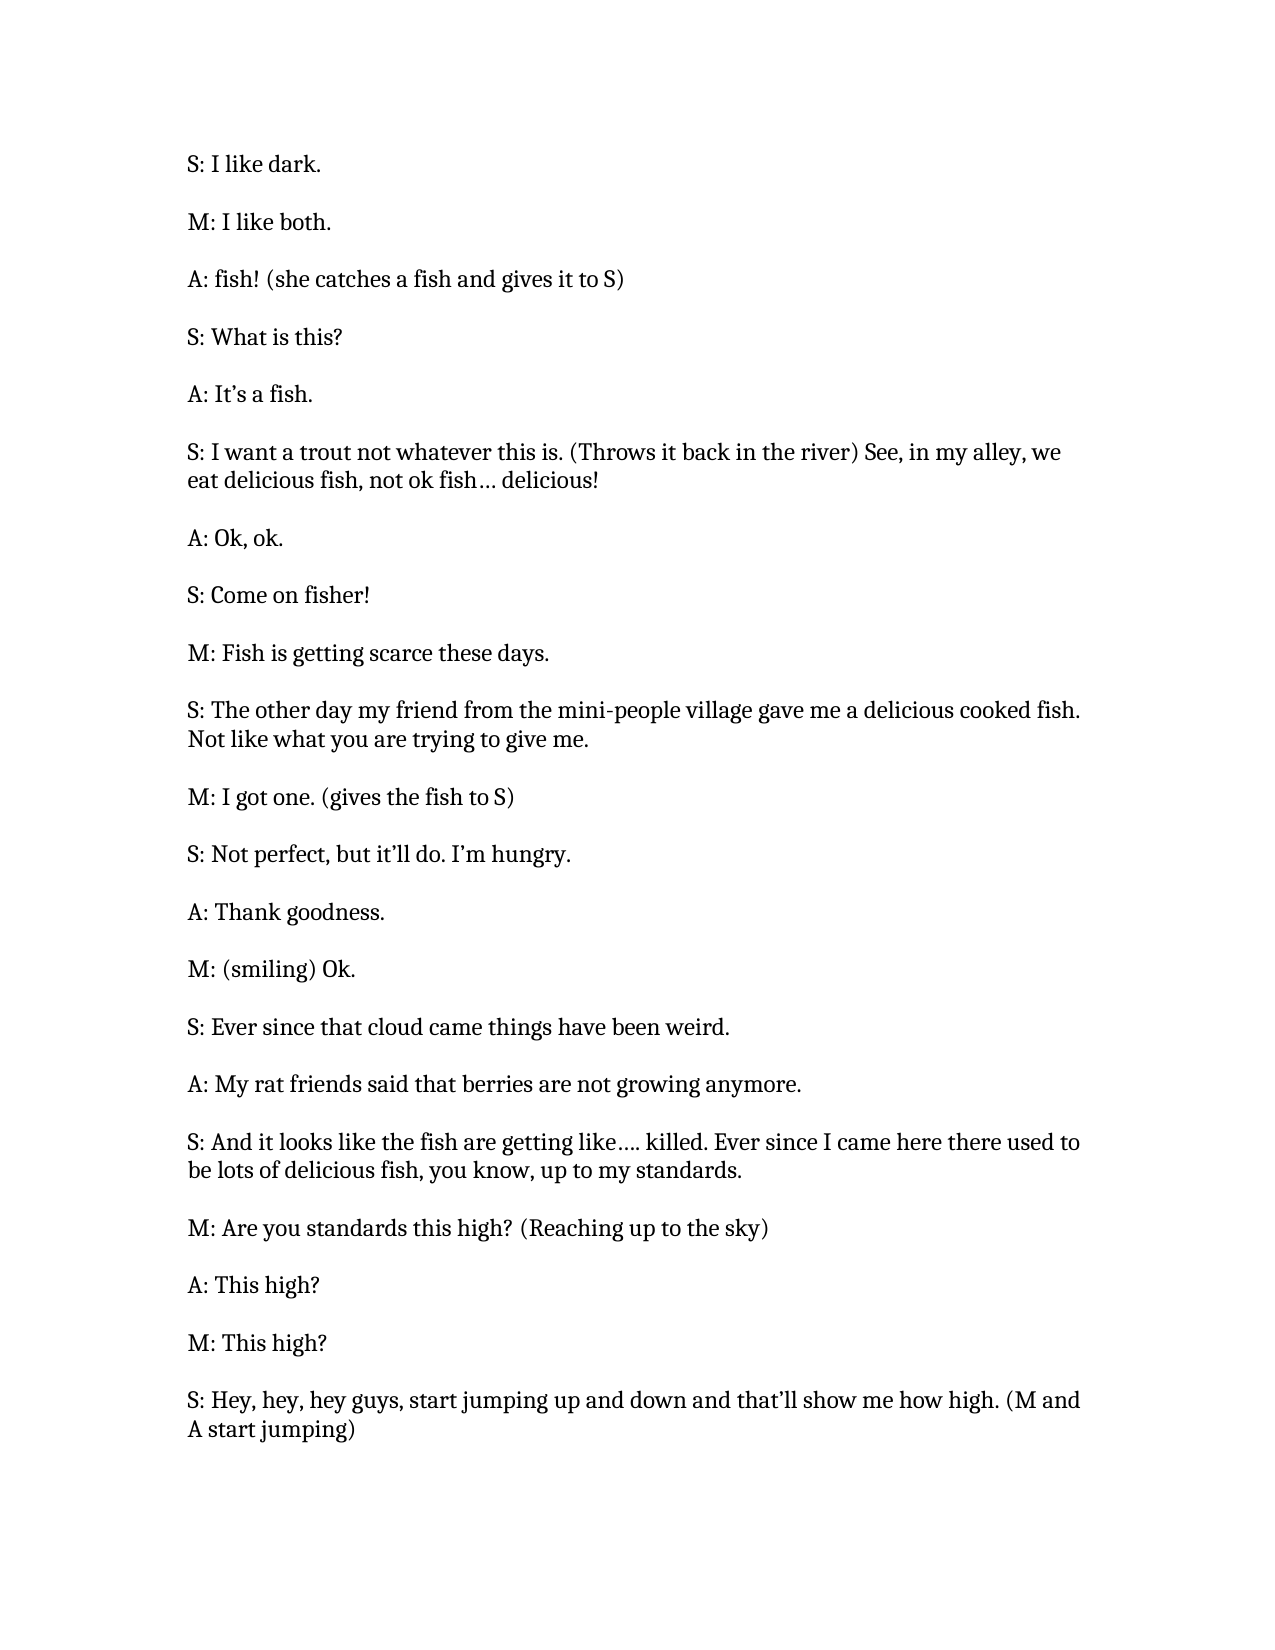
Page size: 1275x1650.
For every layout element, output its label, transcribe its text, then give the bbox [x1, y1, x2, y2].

text M: I like both. [187, 207, 1087, 236]
text A: It’s a fish. [187, 380, 1087, 409]
text S: I like dark. [187, 150, 1087, 179]
text M: (smiling) Ok. [187, 955, 1087, 984]
text S: I want a trout not whatever this is. (Throws it back in the river) See, in my alley, we eat delicious fish, not ok fish… delicious! [187, 437, 1087, 495]
text S: Ever since that cloud came things have been weird. [187, 1012, 1087, 1041]
text M: This high? [187, 1329, 1087, 1357]
text M: Fish is getting scarce these days. [187, 639, 1087, 667]
text A: fish! (she catches a fish and gives it to S) [187, 265, 1087, 294]
text A: This high? [187, 1271, 1087, 1300]
text S: The other day my friend from the mini-people village gave me a delicious cooked fish. Not like what you are trying to give me. [187, 696, 1087, 754]
text A: Thank goodness. [187, 897, 1087, 926]
text S: Come on fisher! [187, 581, 1087, 610]
text S: Not perfect, but it’ll do. I’m hungry. [187, 840, 1087, 869]
text M: Are you standards this high? (Reaching up to the sky) [187, 1214, 1087, 1242]
text A: My rat friends said that berries are not growing anymore. [187, 1070, 1087, 1099]
text S: And it looks like the fish are getting like…. killed. Ever since I came here there used to be lots of delicious fish, you know, up to my standards. [187, 1127, 1087, 1185]
text S: What is this? [187, 322, 1087, 351]
text A: Ok, ok. [187, 524, 1087, 552]
text S: Hey, hey, hey guys, start jumping up and down and that’ll show me how high. (M and A start jumping) [187, 1386, 1087, 1444]
text M: I got one. (gives the fish to S) [187, 782, 1087, 811]
